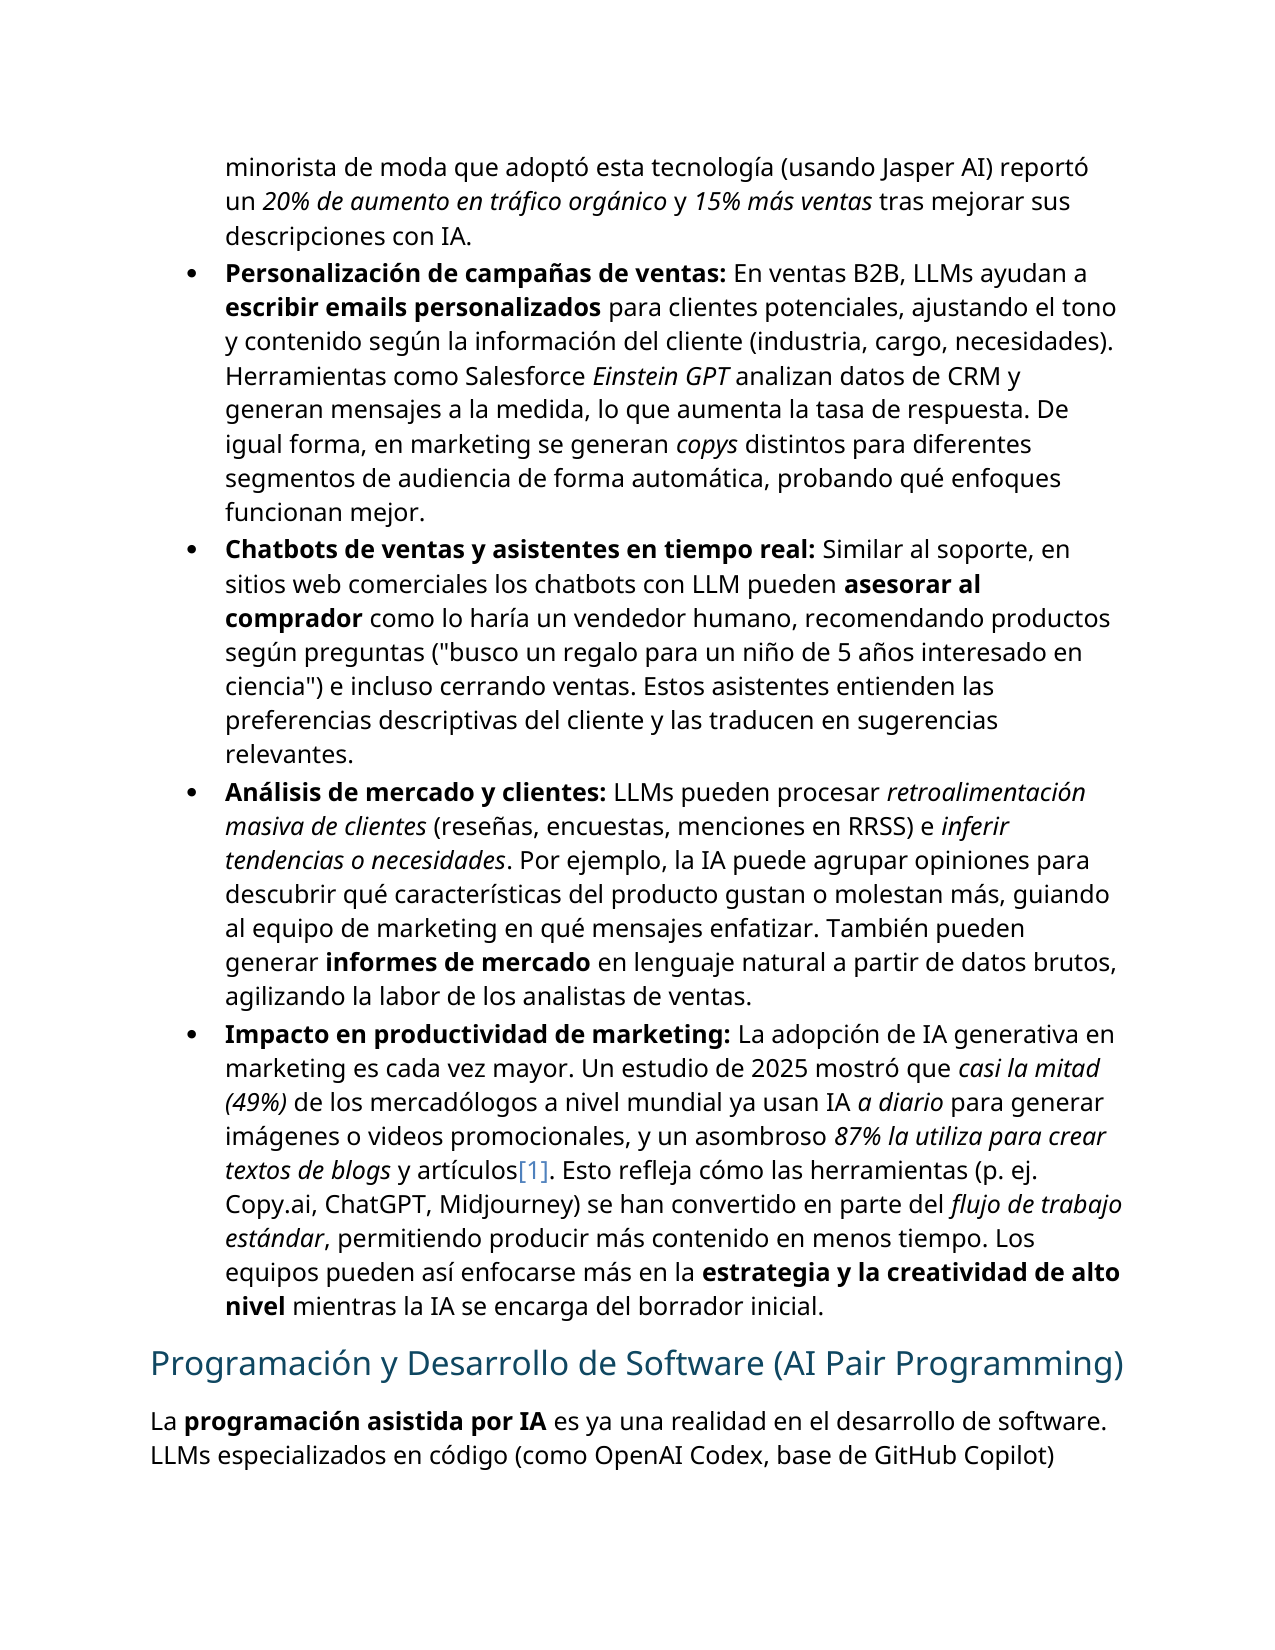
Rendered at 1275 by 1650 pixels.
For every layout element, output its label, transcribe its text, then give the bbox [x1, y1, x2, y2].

list Personalización de campañas de ventas: En ventas B2B, LLMs ayudan a escribir emails personalizados para clientes potenciales, ajustando el tono y contenido según la información del cliente (industria, cargo, necesidades). Herramientas como Salesforce Einstein GPT analizan datos de CRM y generan mensajes a la medida, lo que aumenta la tasa de respuesta. De igual forma, en marketing se generan copys distintos para diferentes segmentos de audiencia de forma automática, probando qué enfoques funcionan mejor. [187, 256, 1125, 528]
list Análisis de mercado y clientes: LLMs pueden procesar retroalimentación masiva de clientes (reseñas, encuestas, menciones en RRSS) e inferir tendencias o necesidades. Por ejemplo, la IA puede agrupar opiniones para descubrir qué características del producto gustan o molestan más, guiando al equipo de marketing en qué mensajes enfatizar. También pueden generar informes de mercado en lenguaje natural a partir de datos brutos, agilizando la labor de los analistas de ventas. [187, 774, 1125, 1013]
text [150, 1404, 1125, 1472]
list Impacto en productividad de marketing: La adopción de IA generativa en marketing es cada vez mayor. Un estudio de 2025 mostró que casi la mitad (49%) de los mercadólogos a nivel mundial ya usan IA a diario para generar imágenes o videos promocionales, y un asombroso 87% la utiliza para crear textos de blogs y artículos[1]. Esto refleja cómo las herramientas (p. ej. Copy.ai, ChatGPT, Midjourney) se han convertido en parte del flujo de trabajo estándar, permitiendo producir más contenido en menos tiempo. Los equipos pueden así enfocarse más en la estrategia y la creatividad de alto nivel mientras la IA se encarga del borrador inicial. [187, 1017, 1125, 1323]
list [187, 150, 1125, 252]
list Chatbots de ventas y asistentes en tiempo real: Similar al soporte, en sitios web comerciales los chatbots con LLM pueden asesorar al comprador como lo haría un vendedor humano, recomendando productos según preguntas ("busco un regalo para un niño de 5 años interesado en ciencia") e incluso cerrando ventas. Estos asistentes entienden las preferencias descriptivas del cliente y las traducen en sugerencias relevantes. [187, 532, 1125, 771]
subtitle Programación y Desarrollo de Software (AI Pair Programming) [150, 1340, 1125, 1385]
